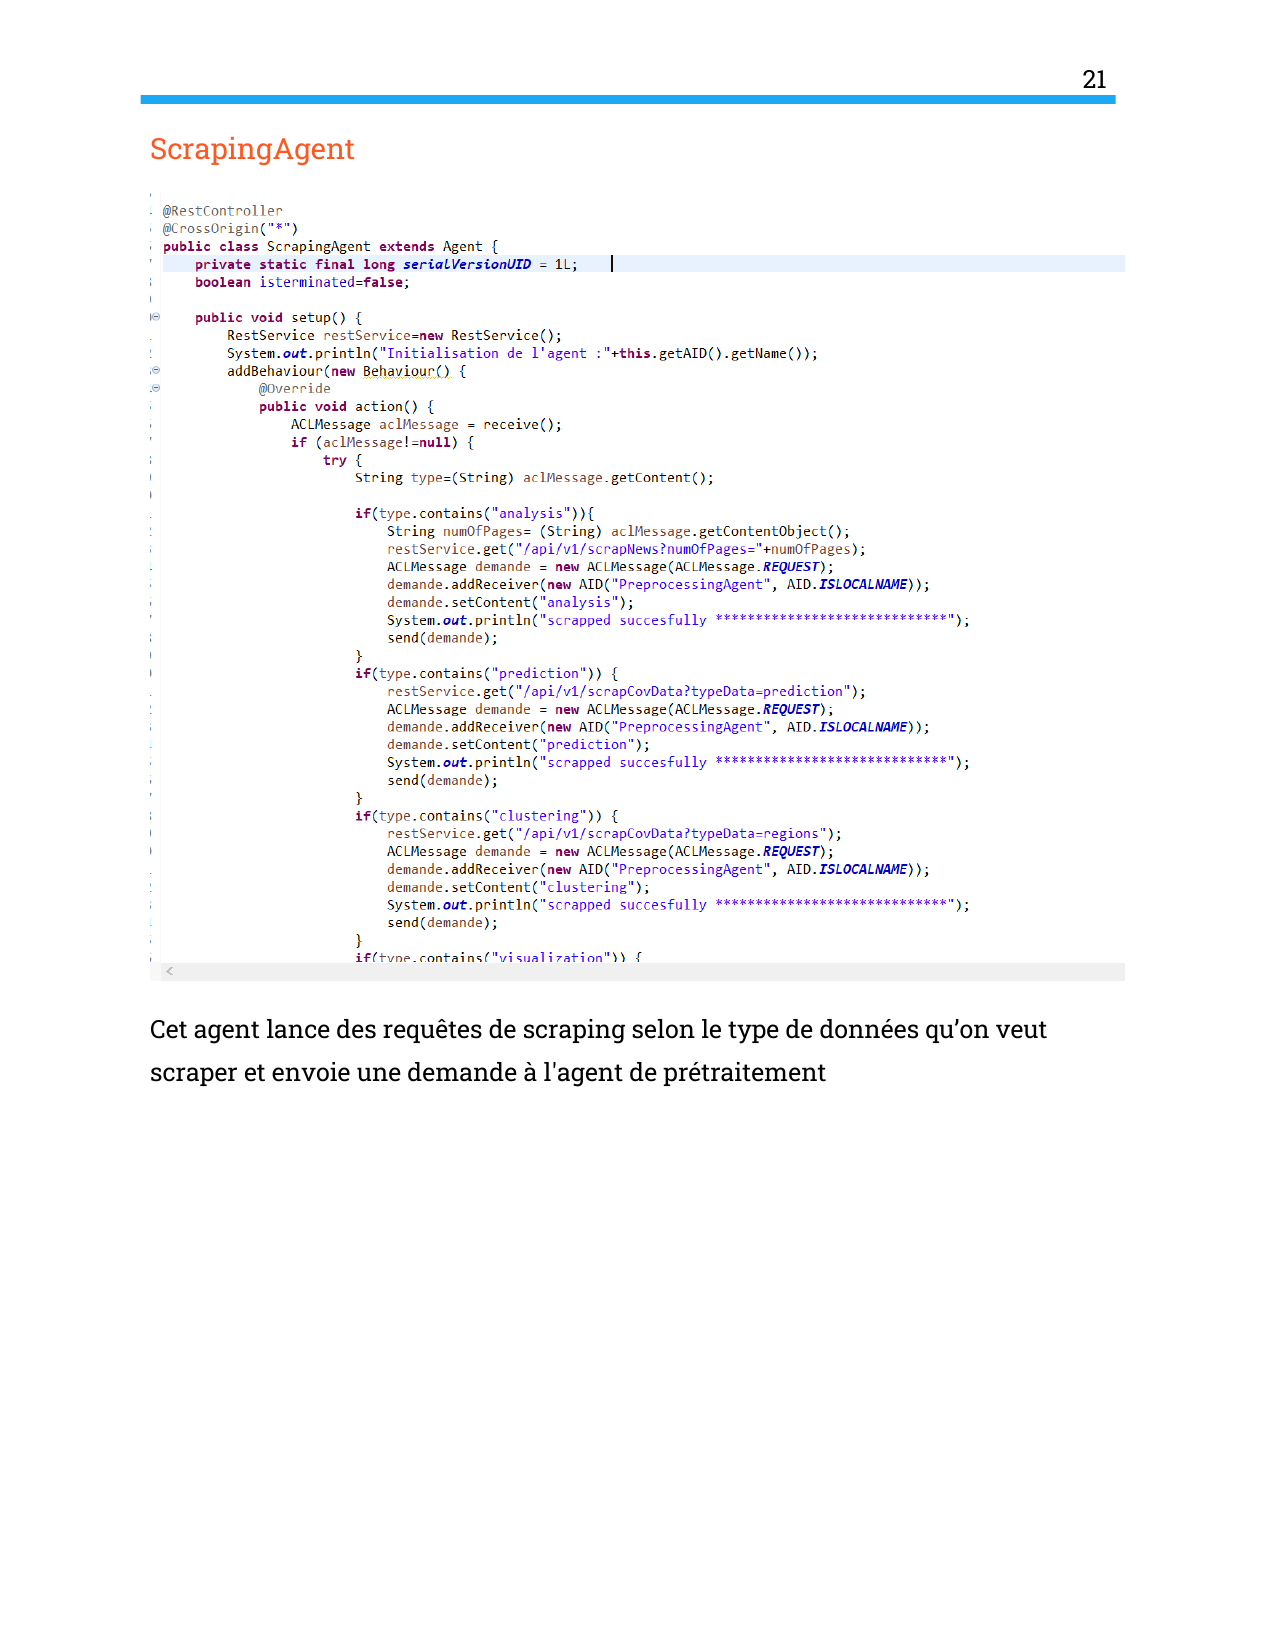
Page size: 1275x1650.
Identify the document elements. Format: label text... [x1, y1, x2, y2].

text Cet agent lance des requêtes de scraping selon le type de données qu’on veut scraper et envoie une demande à l'agent de prétraitement [150, 1012, 1125, 1088]
picture [140, 95, 1116, 104]
subtitle ScrapingAgent [150, 128, 1125, 167]
picture [150, 192, 1125, 982]
